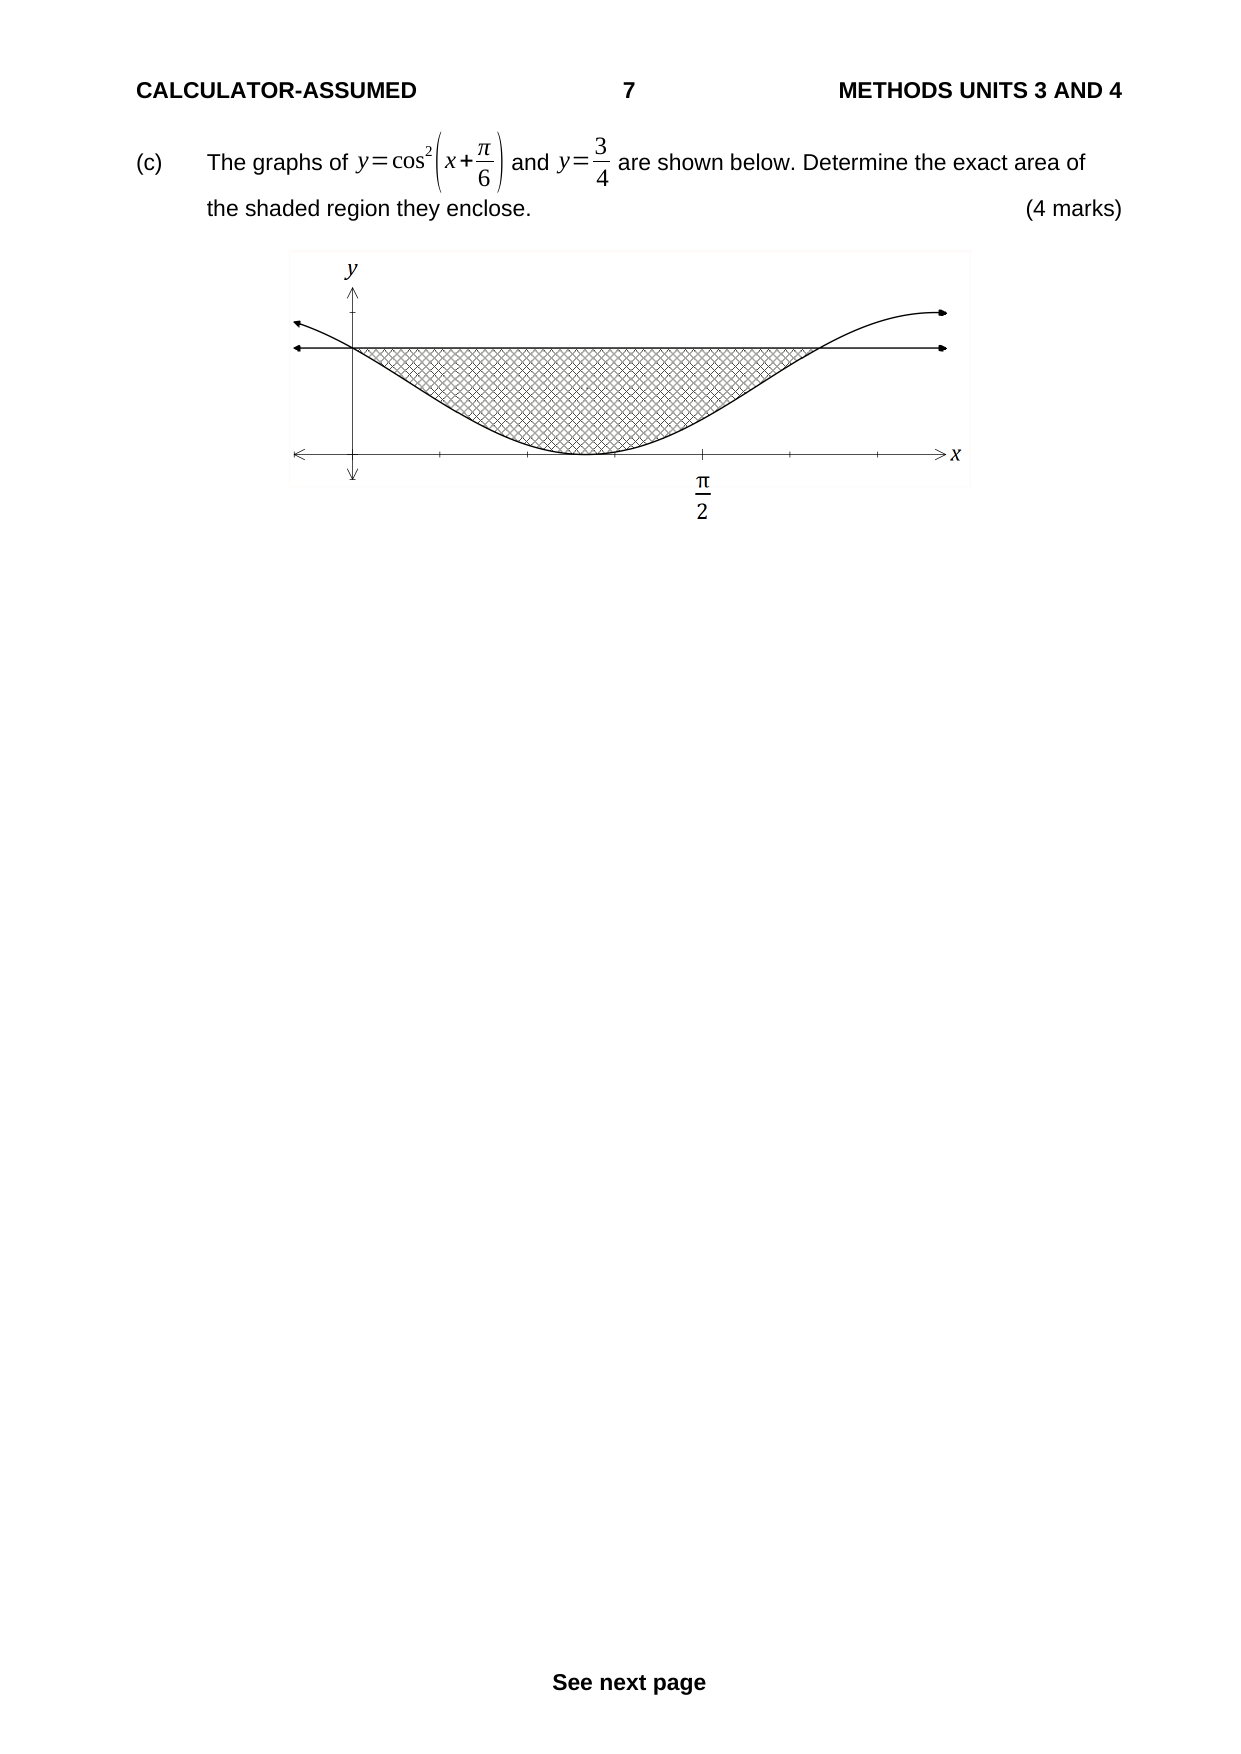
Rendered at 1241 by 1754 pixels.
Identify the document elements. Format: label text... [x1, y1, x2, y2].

picture [286, 247, 972, 521]
text (c) The graphs of and are shown below. Determine the exact area of the shaded region they enclose. (4 marks) [136, 130, 1122, 221]
